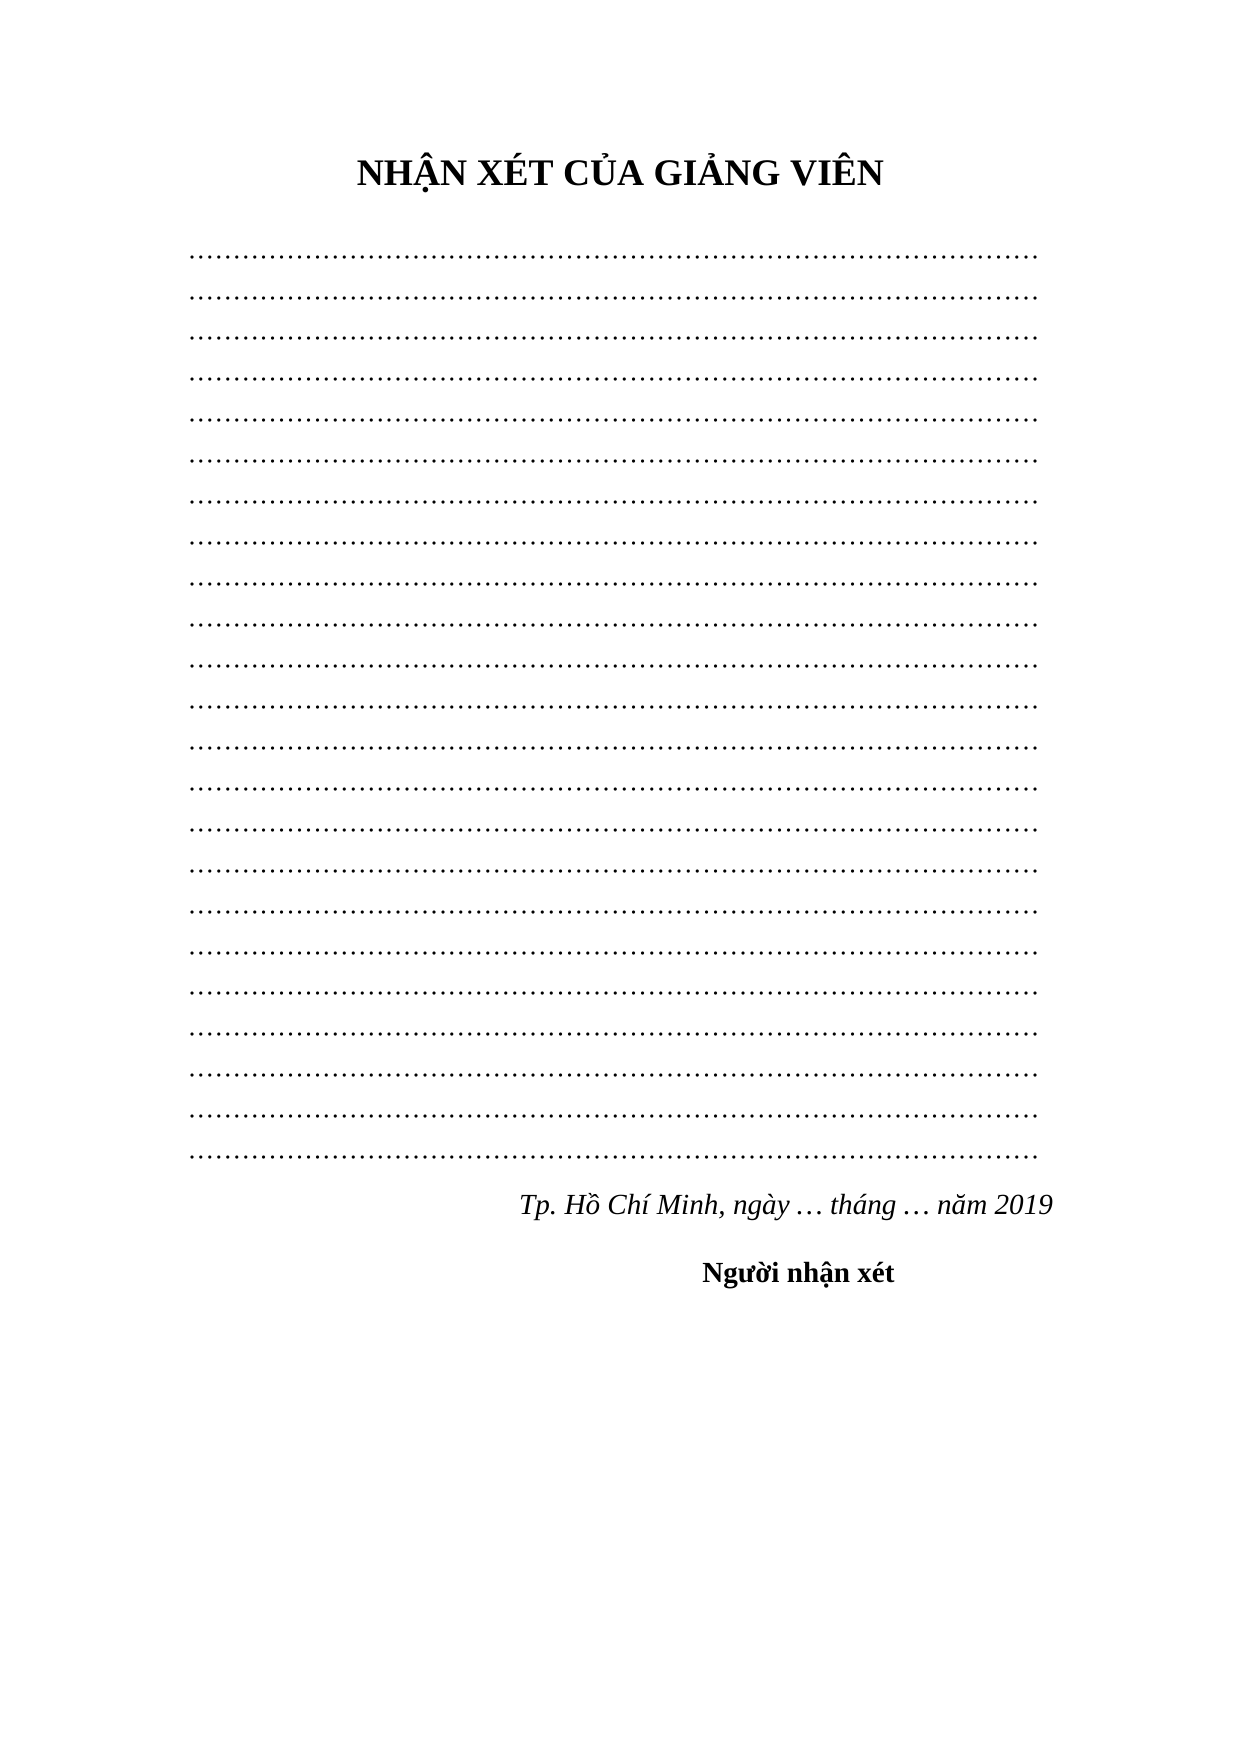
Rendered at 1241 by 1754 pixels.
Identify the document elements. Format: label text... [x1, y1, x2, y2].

text Người nhận xét [187, 1255, 894, 1289]
text NHẬN XÉT CỦA GIẢNG VIÊN [187, 150, 1053, 193]
text Tp. Hồ Chí Minh, ngày … tháng … năm 2019 [187, 1187, 1053, 1221]
